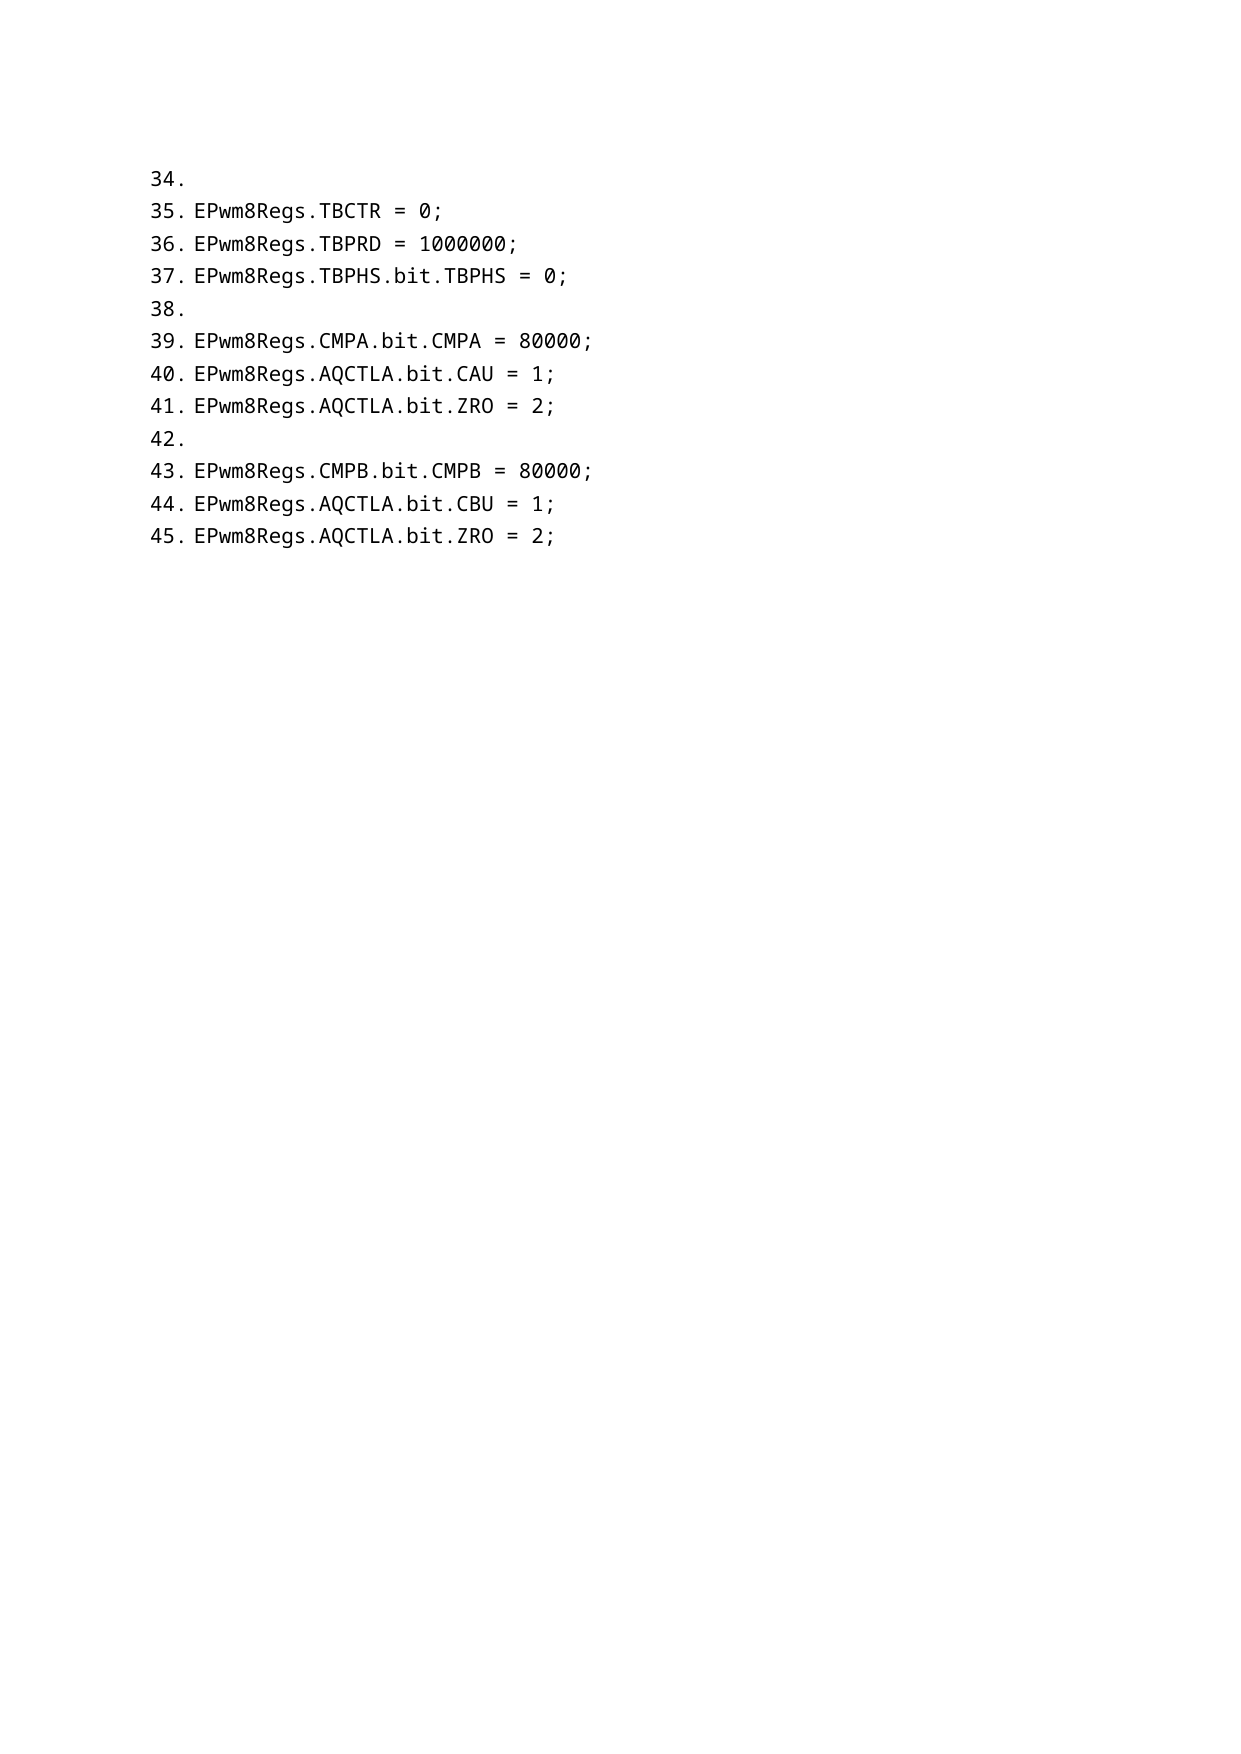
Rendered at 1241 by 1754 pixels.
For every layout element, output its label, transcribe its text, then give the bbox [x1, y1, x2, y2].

list EPwm8Regs.AQCTLA.bit.ZRO = 2; [150, 519, 1090, 552]
list EPwm8Regs.TBCTR = 0; [150, 194, 1090, 227]
list EPwm8Regs.TBPRD = 1000000; [150, 227, 1090, 259]
list EPwm8Regs.AQCTLA.bit.ZRO = 2; [150, 389, 1090, 422]
list EPwm8Regs.CMPA.bit.CMPA = 80000; [150, 324, 1090, 357]
list EPwm8Regs.CMPB.bit.CMPB = 80000; [150, 454, 1090, 487]
list EPwm8Regs.AQCTLA.bit.CBU = 1; [150, 487, 1090, 519]
list EPwm8Regs.AQCTLA.bit.CAU = 1; [150, 357, 1090, 389]
list EPwm8Regs.TBPHS.bit.TBPHS = 0; [150, 259, 1090, 292]
